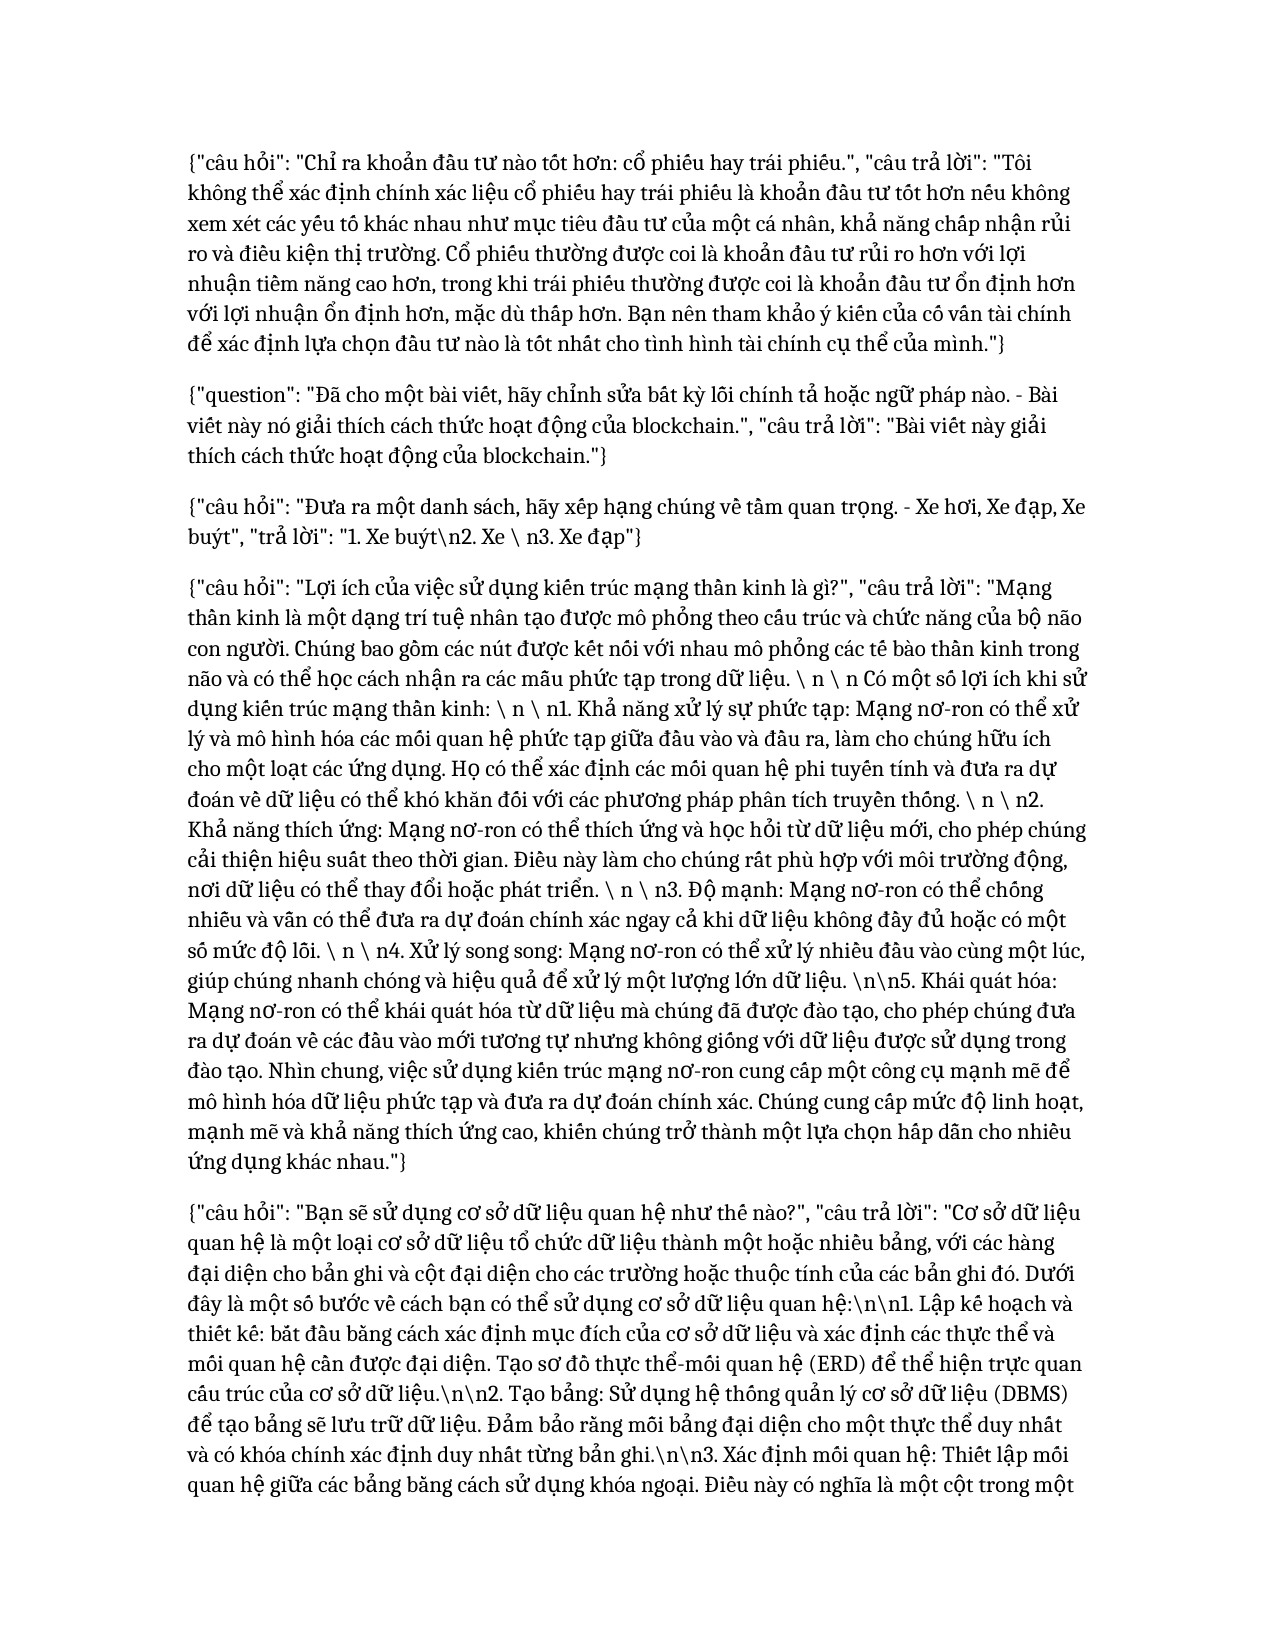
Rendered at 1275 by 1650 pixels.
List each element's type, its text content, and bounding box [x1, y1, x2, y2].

text {"question": "Đã cho một bài viết, hãy chỉnh sửa bất kỳ lỗi chính tả hoặc ngữ pháp nào. - Bài viết này nó giải thích cách thức hoạt động của blockchain.", "câu trả lời": "Bài viết này giải thích cách thức hoạt động của blockchain."} [187, 382, 1087, 469]
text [187, 1200, 1087, 1498]
text {"câu hỏi": "Lợi ích của việc sử dụng kiến trúc mạng thần kinh là gì?", "câu trả lời": "Mạng thần kinh là một dạng trí tuệ nhân tạo được mô phỏng theo cấu trúc và chức năng của bộ não con người. Chúng bao gồm các nút được kết nối với nhau mô phỏng các tế bào thần kinh trong não và có thể học cách nhận ra các mẫu phức tạp trong dữ liệu. \ n \ n Có một số lợi ích khi sử dụng kiến trúc mạng thần kinh: \ n \ n1. Khả năng xử lý sự phức tạp: Mạng nơ-ron có thể xử lý và mô hình hóa các mối quan hệ phức tạp giữa đầu vào và đầu ra, làm cho chúng hữu ích cho một loạt các ứng dụng. Họ có thể xác định các mối quan hệ phi tuyến tính và đưa ra dự đoán về dữ liệu có thể khó khăn đối với các phương pháp phân tích truyền thống. \ n \ n2. Khả năng thích ứng: Mạng nơ-ron có thể thích ứng và học hỏi từ dữ liệu mới, cho phép chúng cải thiện hiệu suất theo thời gian. Điều này làm cho chúng rất phù hợp với môi trường động, nơi dữ liệu có thể thay đổi hoặc phát triển. \ n \ n3. Độ mạnh: Mạng nơ-ron có thể chống nhiễu và vẫn có thể đưa ra dự đoán chính xác ngay cả khi dữ liệu không đầy đủ hoặc có một số mức độ lỗi. \ n \ n4. Xử lý song song: Mạng nơ-ron có thể xử lý nhiều đầu vào cùng một lúc, giúp chúng nhanh chóng và hiệu quả để xử lý một lượng lớn dữ liệu. \n\n5. Khái quát hóa: Mạng nơ-ron có thể khái quát hóa từ dữ liệu mà chúng đã được đào tạo, cho phép chúng đưa ra dự đoán về các đầu vào mới tương tự nhưng không giống với dữ liệu được sử dụng trong đào tạo. Nhìn chung, việc sử dụng kiến trúc mạng nơ-ron cung cấp một công cụ mạnh mẽ để mô hình hóa dữ liệu phức tạp và đưa ra dự đoán chính xác. Chúng cung cấp mức độ linh hoạt, mạnh mẽ và khả năng thích ứng cao, khiến chúng trở thành một lựa chọn hấp dẫn cho nhiều ứng dụng khác nhau."} [187, 575, 1087, 1175]
text {"câu hỏi": "Chỉ ra khoản đầu tư nào tốt hơn: cổ phiếu hay trái phiếu.", "câu trả lời": "Tôi không thể xác định chính xác liệu cổ phiếu hay trái phiếu là khoản đầu tư tốt hơn nếu không xem xét các yếu tố khác nhau như mục tiêu đầu tư của một cá nhân, khả năng chấp nhận rủi ro và điều kiện thị trường. Cổ phiếu thường được coi là khoản đầu tư rủi ro hơn với lợi nhuận tiềm năng cao hơn, trong khi trái phiếu thường được coi là khoản đầu tư ổn định hơn với lợi nhuận ổn định hơn, mặc dù thấp hơn. Bạn nên tham khảo ý kiến của cố vấn tài chính để xác định lựa chọn đầu tư nào là tốt nhất cho tình hình tài chính cụ thể của mình."} [187, 150, 1087, 358]
text {"câu hỏi": "Đưa ra một danh sách, hãy xếp hạng chúng về tầm quan trọng. - Xe hơi, Xe đạp, Xe buýt", "trả lời": "1. Xe buýt\n2. Xe \ n3. Xe đạp"} [187, 494, 1087, 550]
